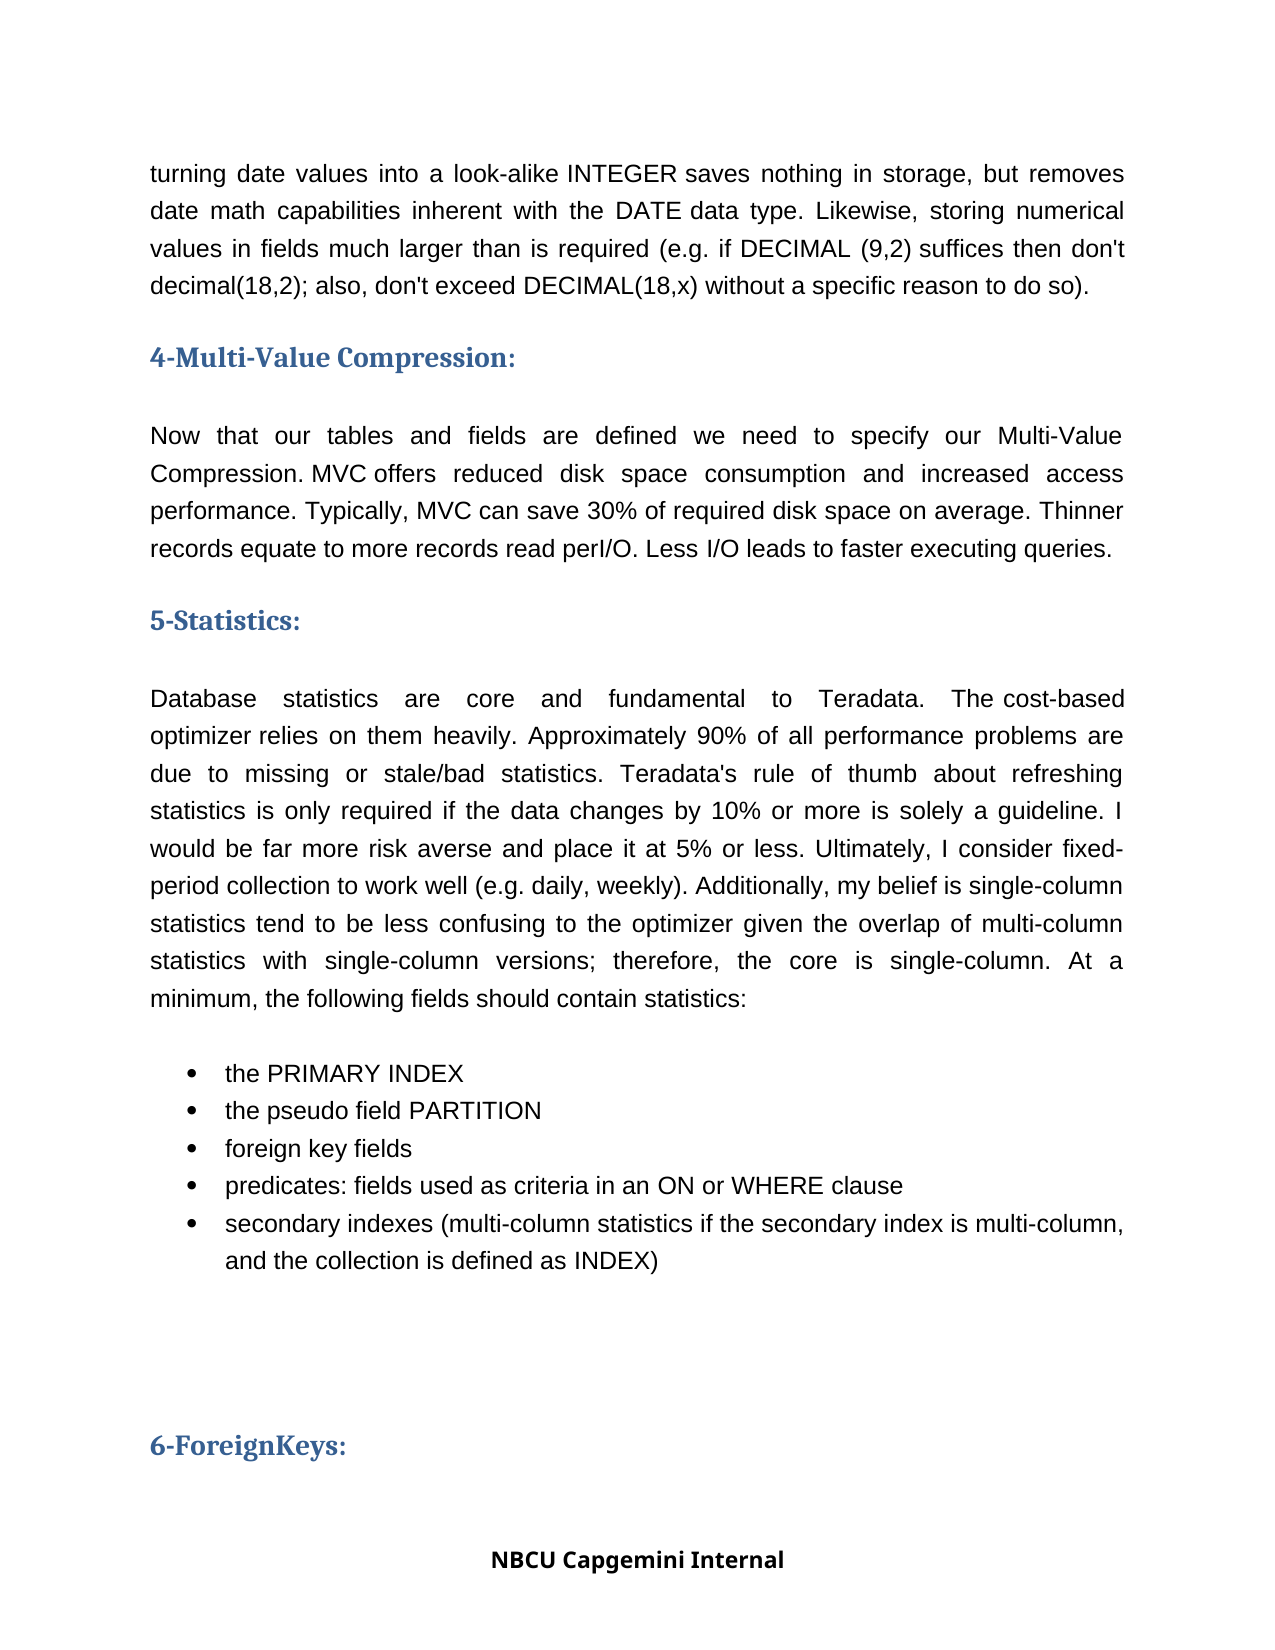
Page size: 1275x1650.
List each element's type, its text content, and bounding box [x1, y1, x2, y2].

text Now that our tables and fields are defined we need to specify our Multi-Value Compression. MVC offers reduced disk space consumption and increased access performance. Typically, MVC can save 30% of required disk space on average. Thinner records equate to more records read perI/O. Less I/O leads to faster executing queries. [150, 375, 1125, 562]
list foreign key fields [187, 1125, 1125, 1162]
text 6-ForeignKeys: [150, 1425, 1125, 1462]
text 5-Statistics: [150, 600, 1125, 637]
list the PRIMARY INDEX [187, 1050, 1125, 1087]
list predicates: fields used as criteria in an ON or WHERE clause [187, 1162, 1125, 1200]
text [150, 150, 1125, 300]
text 4-Multi-Value Compression: [150, 337, 1125, 375]
text Database statistics are core and fundamental to Teradata. The cost-based optimizer relies on them heavily. Approximately 90% of all performance problems are due to missing or stale/bad statistics. Teradata's rule of thumb about refreshing statistics is only required if the data changes by 10% or more is solely a guideline. I would be far more risk averse and place it at 5% or less. Ultimately, I consider fixed-period collection to work well (e.g. daily, weekly). Additionally, my belief is single-column statistics tend to be less confusing to the optimizer given the overlap of multi-column statistics with single-column versions; therefore, the core is single-column. At a minimum, the following fields should contain statistics: [150, 637, 1125, 1012]
list secondary indexes (multi-column statistics if the secondary index is multi-column, and the collection is defined as INDEX) [187, 1200, 1125, 1275]
list the pseudo field PARTITION [187, 1087, 1125, 1125]
